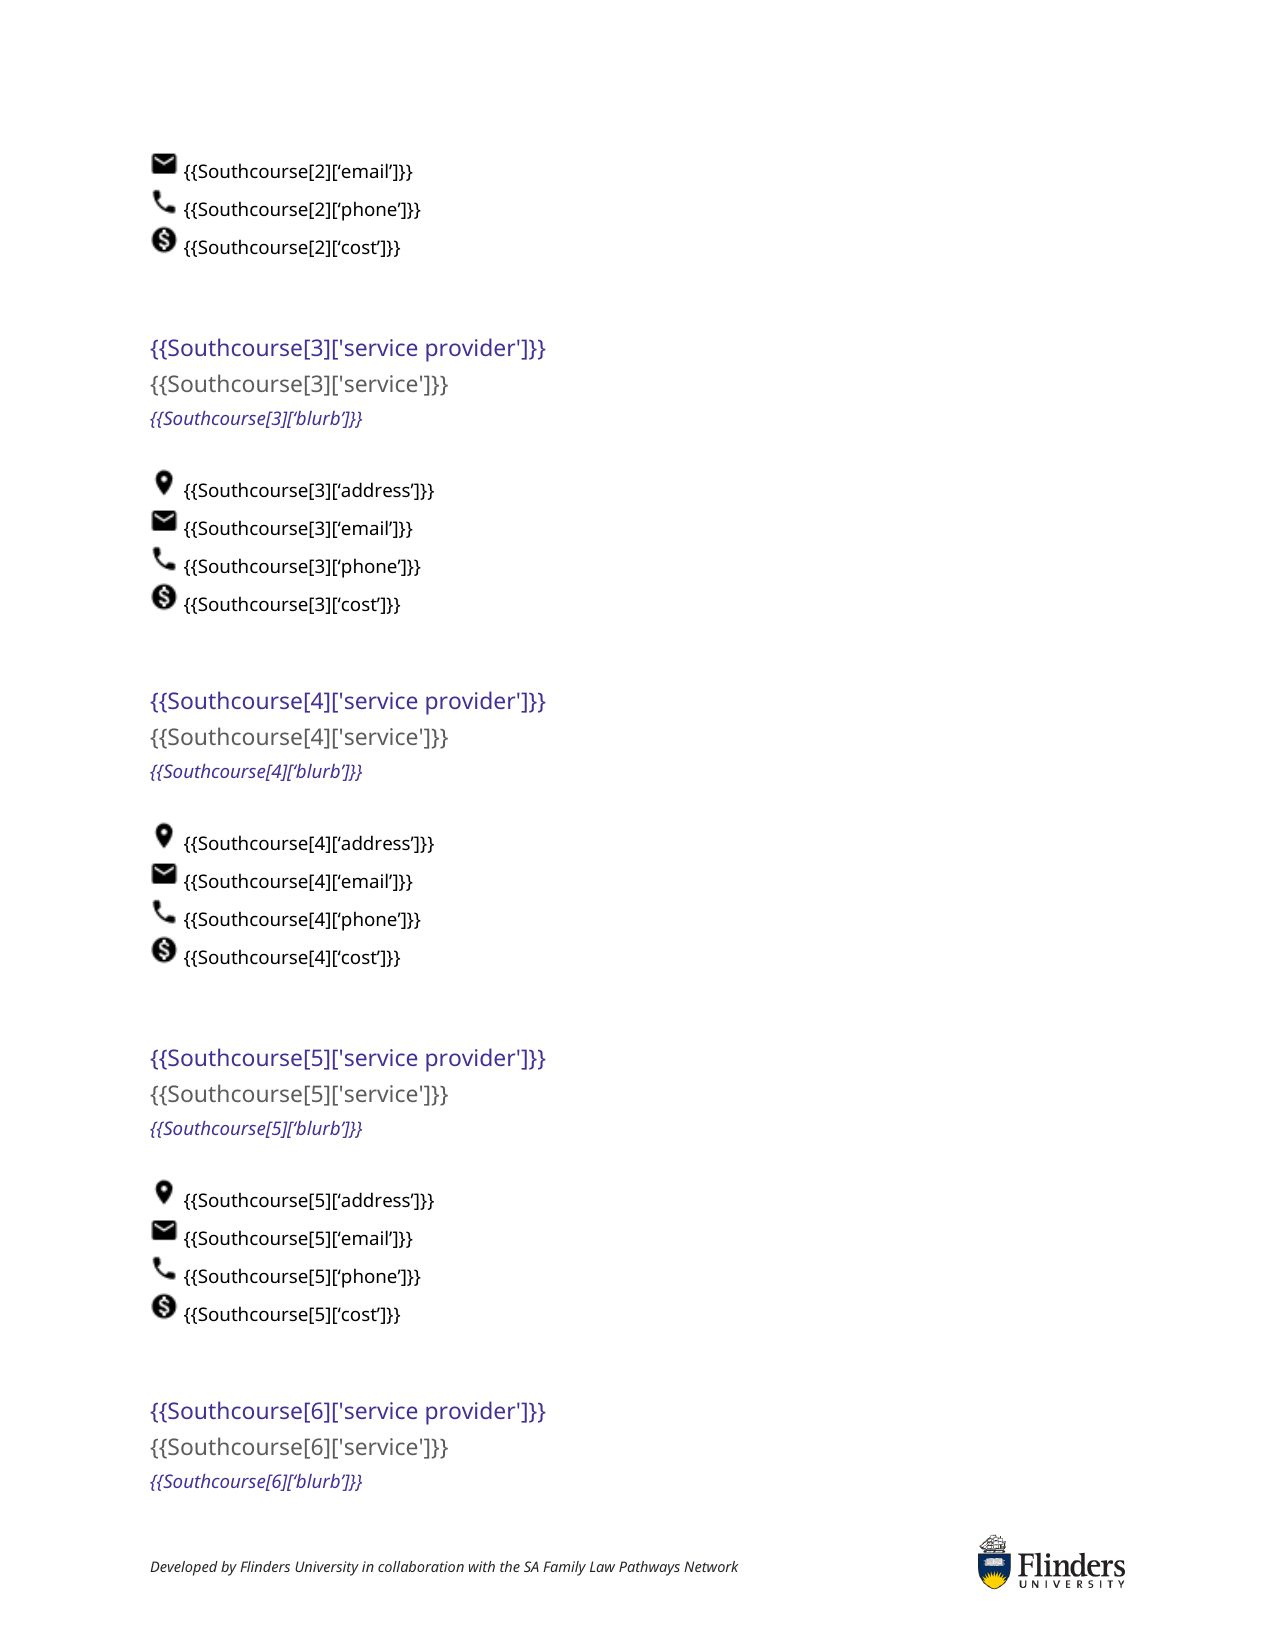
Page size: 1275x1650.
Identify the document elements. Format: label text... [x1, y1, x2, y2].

picture [150, 544, 179, 574]
picture [150, 582, 179, 612]
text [150, 1395, 1125, 1495]
picture [150, 859, 179, 889]
picture [150, 1292, 179, 1321]
picture [150, 1216, 179, 1245]
picture [150, 226, 179, 255]
picture [150, 468, 179, 498]
text {{Southcourse[5]['service provider']}} {{Southcourse[5]['service']}} {{Southcourse[5][‘blurb’]}} {{Southcourse[5][‘address’]}} {{Southcourse[5][‘email’]}} {{Southcourse[5][‘phone’]}} {{Southcourse[5][‘cost’]}} [150, 1042, 1125, 1359]
picture [977, 1533, 1126, 1590]
text {{Southcourse[4]['service provider']}} {{Southcourse[4]['service']}} {{Southcourse[4][‘blurb’]}} {{Southcourse[4][‘address’]}} {{Southcourse[4][‘email’]}} {{Southcourse[4][‘phone’]}} {{Southcourse[4][‘cost’]}} [150, 685, 1125, 1002]
picture [150, 188, 179, 217]
picture [150, 506, 179, 536]
picture [150, 1254, 179, 1283]
picture [150, 150, 179, 179]
picture [150, 821, 179, 851]
text {{Southcourse[3]['service provider']}} {{Southcourse[3]['service']}} {{Southcourse[3][‘blurb’]}} {{Southcourse[3][‘address’]}} {{Southcourse[3][‘email’]}} {{Southcourse[3][‘phone’]}} {{Southcourse[3][‘cost’]}} [150, 332, 1125, 649]
picture [150, 935, 179, 965]
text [150, 150, 1125, 292]
picture [150, 897, 179, 927]
picture [150, 1178, 179, 1207]
